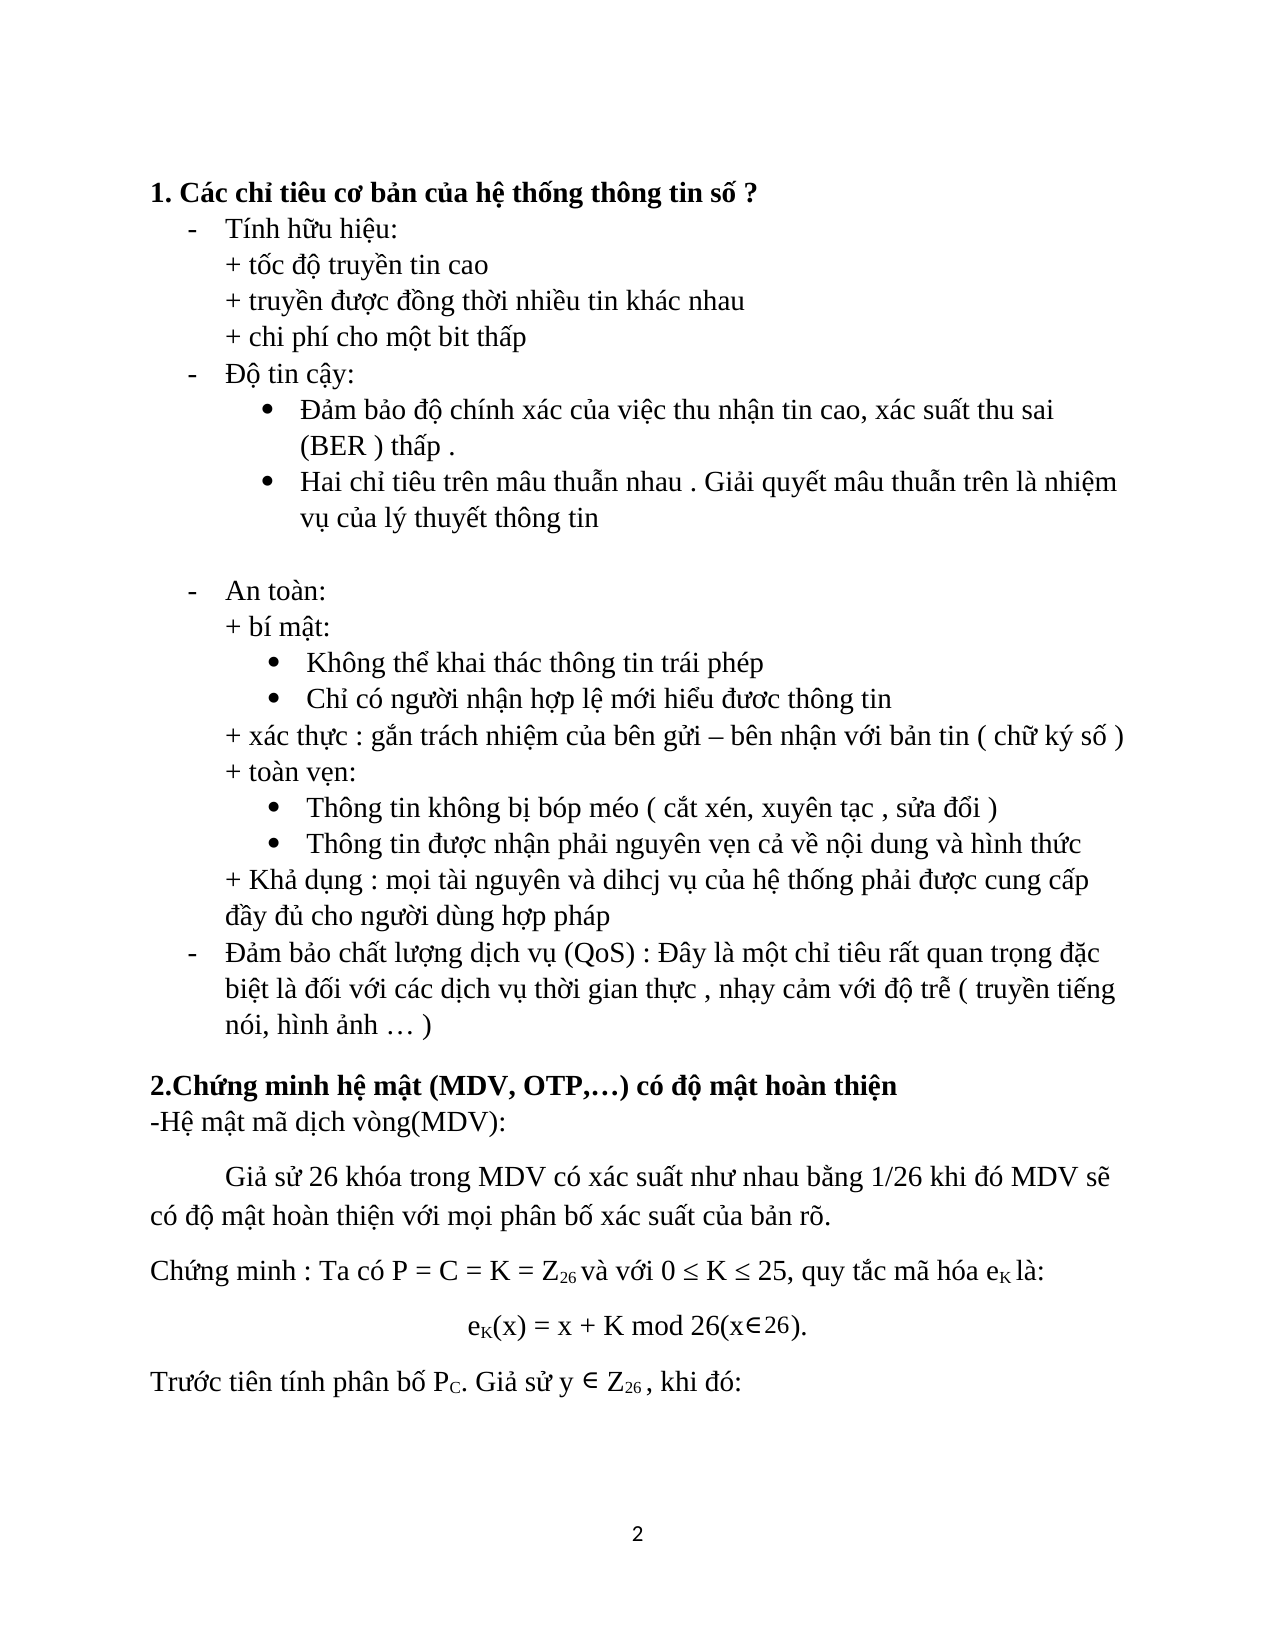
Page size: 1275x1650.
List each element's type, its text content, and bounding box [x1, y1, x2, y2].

list + xác thực : gắn trách nhiệm của bên gửi – bên nhận với bản tin ( chữ ký số ) [225, 718, 1125, 751]
subtitle 2.Chứng minh hệ mật (MDV, OTP,…) có độ mật hoàn thiện [150, 1068, 1125, 1102]
text Giả sử 26 khóa trong MDV có xác suất như nhau bằng 1/26 khi đó MDV sẽ có độ mật hoàn thiện với mọi phân bố xác suất của bản rõ. [150, 1159, 1125, 1232]
list Đảm bảo chất lượng dịch vụ (QoS) : Đây là một chỉ tiêu rất quan trọng đặc biệt là đối với các dịch vụ thời gian thực , nhạy cảm với độ trễ ( truyền tiếng nói, hình ảnh … ) [187, 935, 1125, 1041]
text Chứng minh : Ta có P = C = K = Z26 và với 0 ≤ K ≤ 25, quy tắc mã hóa eK là: [150, 1253, 1125, 1287]
list + toàn vẹn: [225, 754, 1125, 787]
list + bí mật: [225, 609, 1125, 642]
text Trước tiên tính phân bố PC. Giả sử y Z26 , khi đó: [150, 1364, 1125, 1397]
list Độ tin cậy: [187, 356, 1125, 389]
list Đảm bảo độ chính xác của việc thu nhận tin cao, xác suất thu sai (BER ) thấp . [262, 392, 1125, 462]
subtitle 1. Các chỉ tiêu cơ bản của hệ thống thông tin số ? [150, 175, 1125, 208]
text -Hệ mật mã dịch vòng(MDV): [150, 1104, 1125, 1138]
list + tốc độ truyền tin cao [225, 247, 1125, 281]
list + truyền được đồng thời nhiều tin khác nhau [225, 283, 1125, 317]
list Tính hữu hiệu: [187, 211, 1125, 245]
text eK(x) = x + K mod 26(x). [150, 1308, 1125, 1342]
list Chỉ có người nhận hợp lệ mới hiểu đươc thông tin [269, 681, 1125, 715]
list Không thể khai thác thông tin trái phép [269, 645, 1125, 679]
list Hai chỉ tiêu trên mâu thuẫn nhau . Giải quyết mâu thuẫn trên là nhiệm vụ của lý thuyết thông tin [262, 464, 1125, 534]
list + chi phí cho một bit thấp [225, 319, 1125, 353]
list An toàn: [187, 573, 1125, 606]
list Thông tin không bị bóp méo ( cắt xén, xuyên tạc , sửa đổi ) [269, 790, 1125, 823]
list + Khả dụng : mọi tài nguyên và dihcj vụ của hệ thống phải được cung cấp đầy đủ cho người dùng hợp pháp [225, 862, 1125, 932]
list Thông tin được nhận phải nguyên vẹn cả về nội dung và hình thức [269, 826, 1125, 860]
